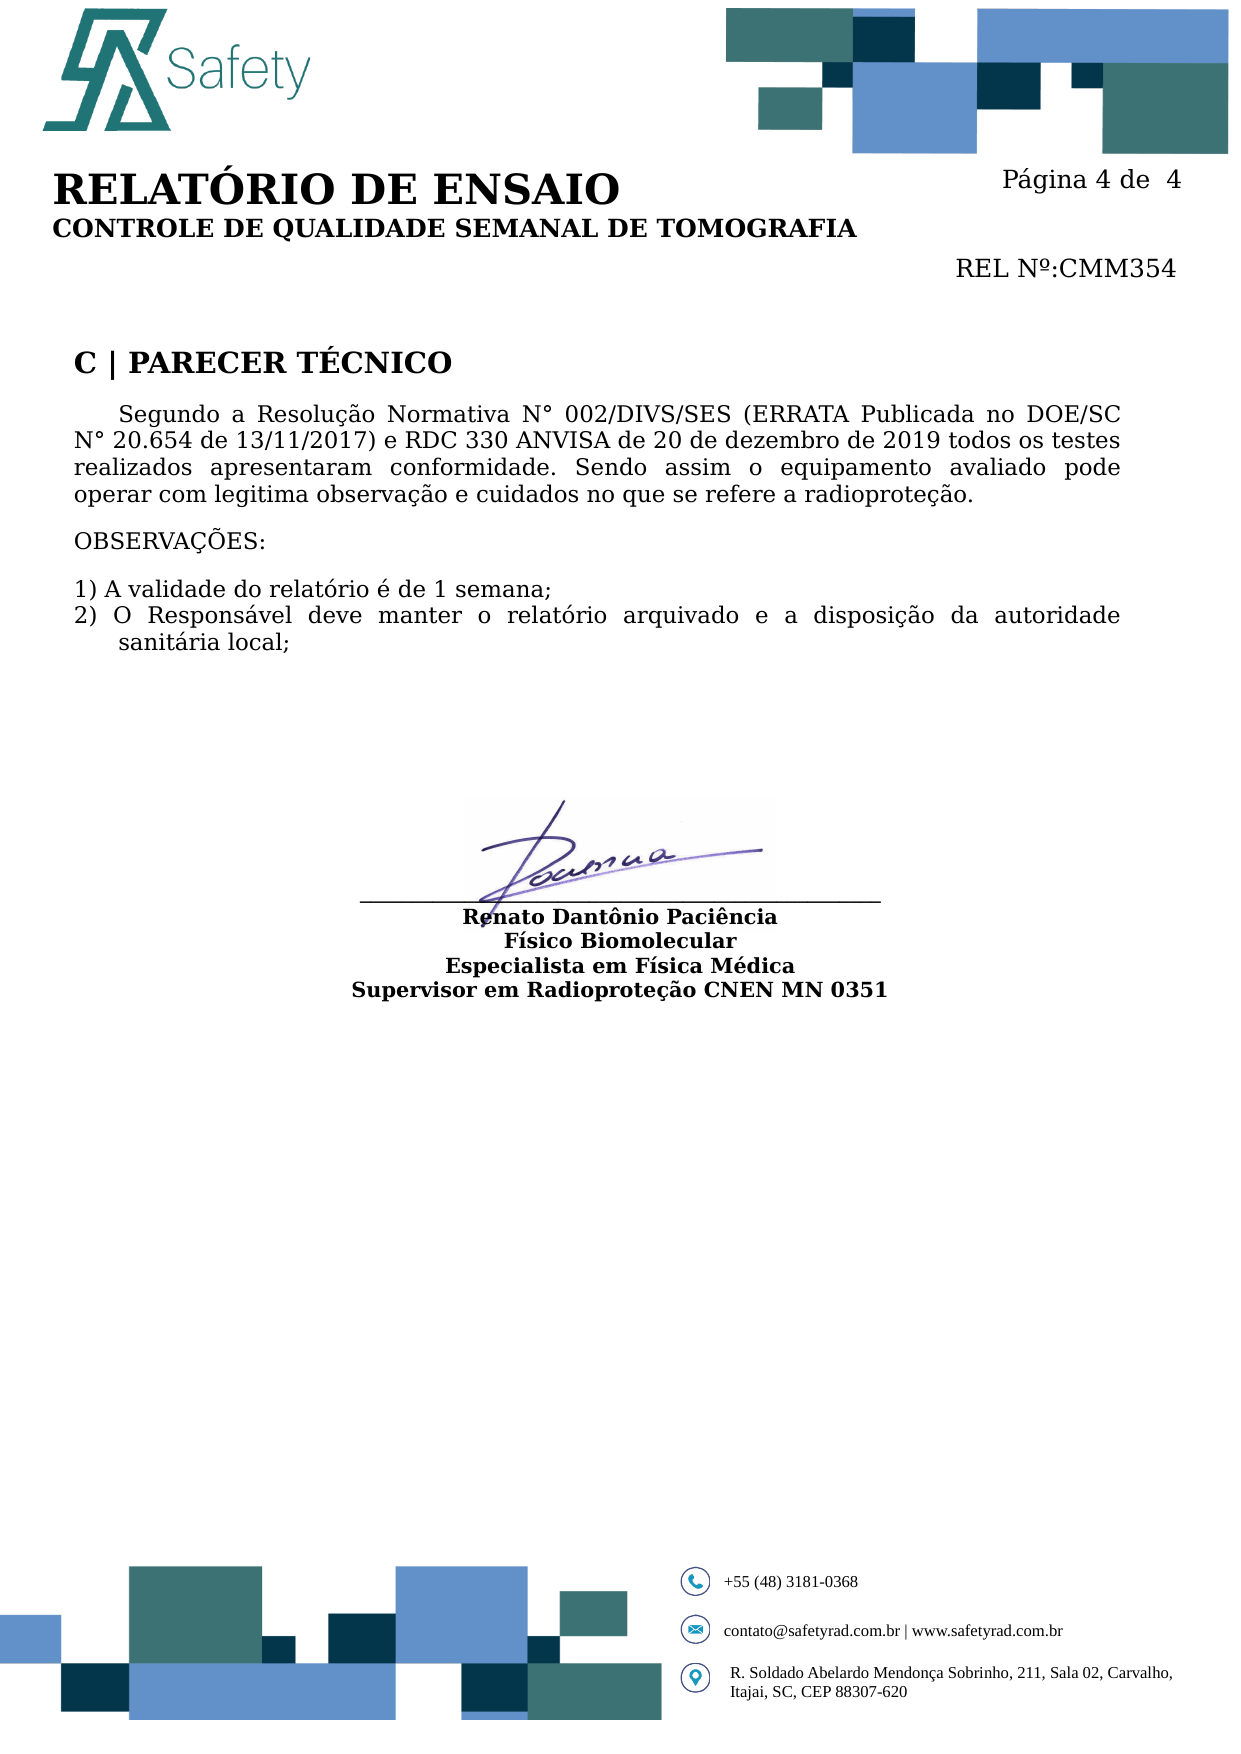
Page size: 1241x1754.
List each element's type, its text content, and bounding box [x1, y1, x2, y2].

text 2) O Responsável deve manter o relatório arquivado e a disposição da autoridade sanitária local; [74, 602, 1122, 656]
picture [725, 8, 1229, 154]
picture [464, 794, 776, 881]
text Especialista em Física Médica [118, 953, 1122, 978]
picture [680, 1614, 710, 1644]
picture [680, 1663, 710, 1693]
text Físico Biomolecular [118, 929, 1122, 953]
picture [42, 8, 311, 131]
picture [680, 1566, 710, 1596]
text OBSERVAÇÕES: [74, 528, 1122, 555]
text Segundo a Resolução Normativa N° 002/DIVS/SES (ERRATA Publicada no DOE/SC N° 20.654 de 13/11/2017) e RDC 330 ANVISA de 20 de dezembro de 2019 todos os testes realizados apresentaram conformidade. Sendo assim o equipamento avaliado pode operar com legitima observação e cuidados no que se refere a radioproteção. [74, 401, 1122, 507]
picture [0, 1566, 662, 1720]
text 1) A validade do relatório é de 1 semana; [74, 576, 1122, 602]
text __________________________________________________ [118, 881, 1122, 904]
text C | PARECER TÉCNICO [74, 346, 1122, 380]
text Renato Dantônio Paciência [118, 904, 1122, 929]
text Supervisor em Radioproteção CNEN MN 0351 [118, 978, 1122, 1002]
